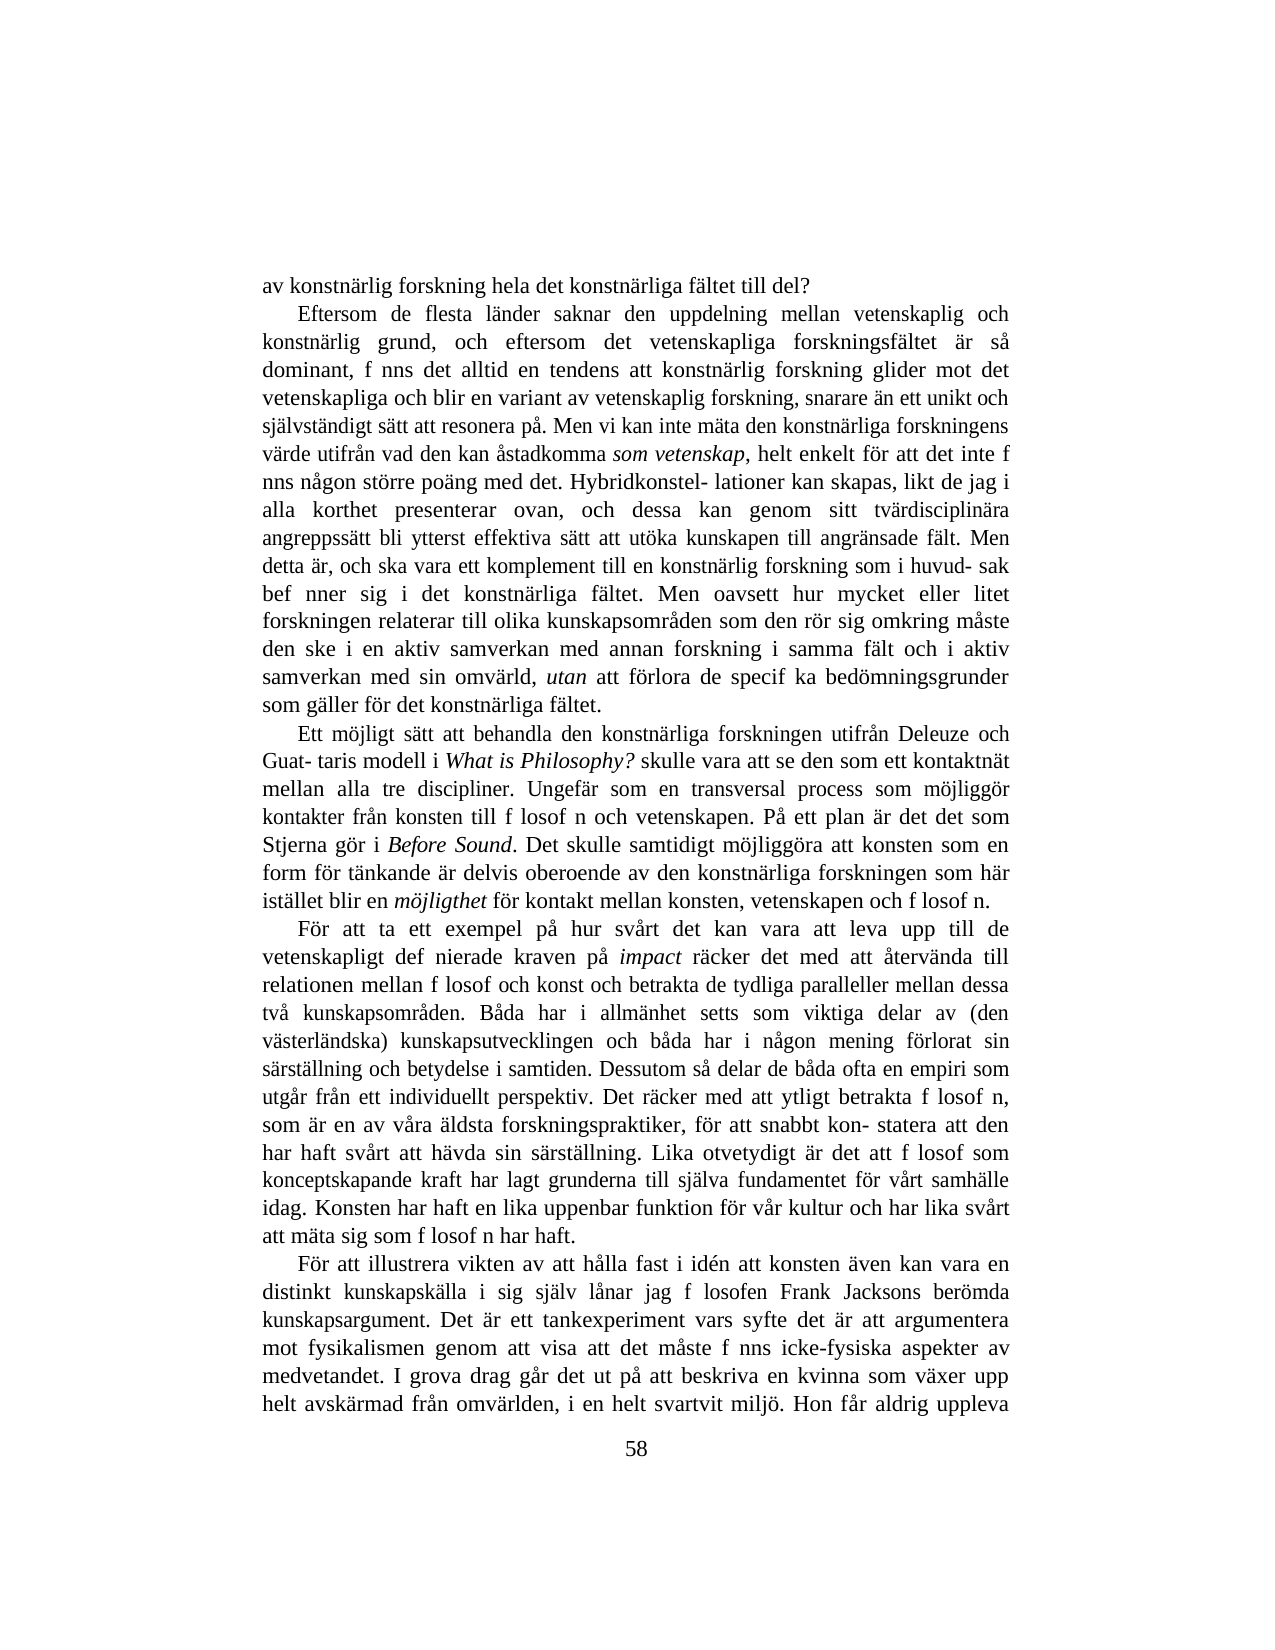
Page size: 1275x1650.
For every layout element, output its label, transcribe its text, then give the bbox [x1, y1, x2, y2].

text För att ta ett exempel på hur svårt det kan vara att leva upp till de vetenskapligt def nierade kraven på impact räcker det med att återvända till relationen mellan f losof och konst och betrakta de tydliga paralleller mellan dessa två kunskapsområden. Båda har i allmänhet setts som viktiga delar av (den västerländska) kunskapsutvecklingen och båda har i någon mening förlorat sin särställning och betydelse i samtiden. Dessutom så delar de båda ofta en empiri som utgår från ett individuellt perspektiv. Det räcker med att ytligt betrakta f losof n, som är en av våra äldsta forskningspraktiker, för att snabbt kon- statera att den har haft svårt att hävda sin särställning. Lika otvetydigt är det att f losof som konceptskapande kraft har lagt grunderna till själva fundamentet för vårt samhälle idag. Konsten har haft en lika uppenbar funktion för vår kultur och har lika svårt att mäta sig som f losof n har haft. [262, 915, 1009, 1249]
text Eftersom de flesta länder saknar den uppdelning mellan vetenskaplig och konstnärlig grund, och eftersom det vetenskapliga forskningsfältet är så dominant, f nns det alltid en tendens att konstnärlig forskning glider mot det vetenskapliga och blir en variant av vetenskaplig forskning, snarare än ett unikt och självständigt sätt att resonera på. Men vi kan inte mäta den konstnärliga forskningens värde utifrån vad den kan åstadkomma som vetenskap, helt enkelt för att det inte f nns någon större poäng med det. Hybridkonstel- lationer kan skapas, likt de jag i alla korthet presenterar ovan, och dessa kan genom sitt tvärdisciplinära angreppssätt bli ytterst effektiva sätt att utöka kunskapen till angränsade fält. Men detta är, och ska vara ett komplement till en konstnärlig forskning som i huvud- sak bef nner sig i det konstnärliga fältet. Men oavsett hur mycket eller litet forskningen relaterar till olika kunskapsområden som den rör sig omkring måste den ske i en aktiv samverkan med annan forskning i samma fält och i aktiv samverkan med sin omvärld, utan att förlora de specif ka bedömningsgrunder som gäller för det konstnärliga fältet. [262, 300, 1009, 718]
text Ett möjligt sätt att behandla den konstnärliga forskningen utifrån Deleuze och Guat- taris modell i What is Philosophy? skulle vara att se den som ett kontaktnät mellan alla tre discipliner. Ungefär som en transversal process som möjliggör kontakter från konsten till f losof n och vetenskapen. På ett plan är det det som Stjerna gör i Before Sound. Det skulle samtidigt möjliggöra att konsten som en form för tänkande är delvis oberoende av den konstnärliga forskningen som här istället blir en möjligthet för kontakt mellan konsten, vetenskapen och f losof n. [262, 719, 1009, 913]
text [262, 1251, 1009, 1416]
text av konstnärlig forskning hela det konstnärliga fältet till del? [262, 272, 1162, 298]
